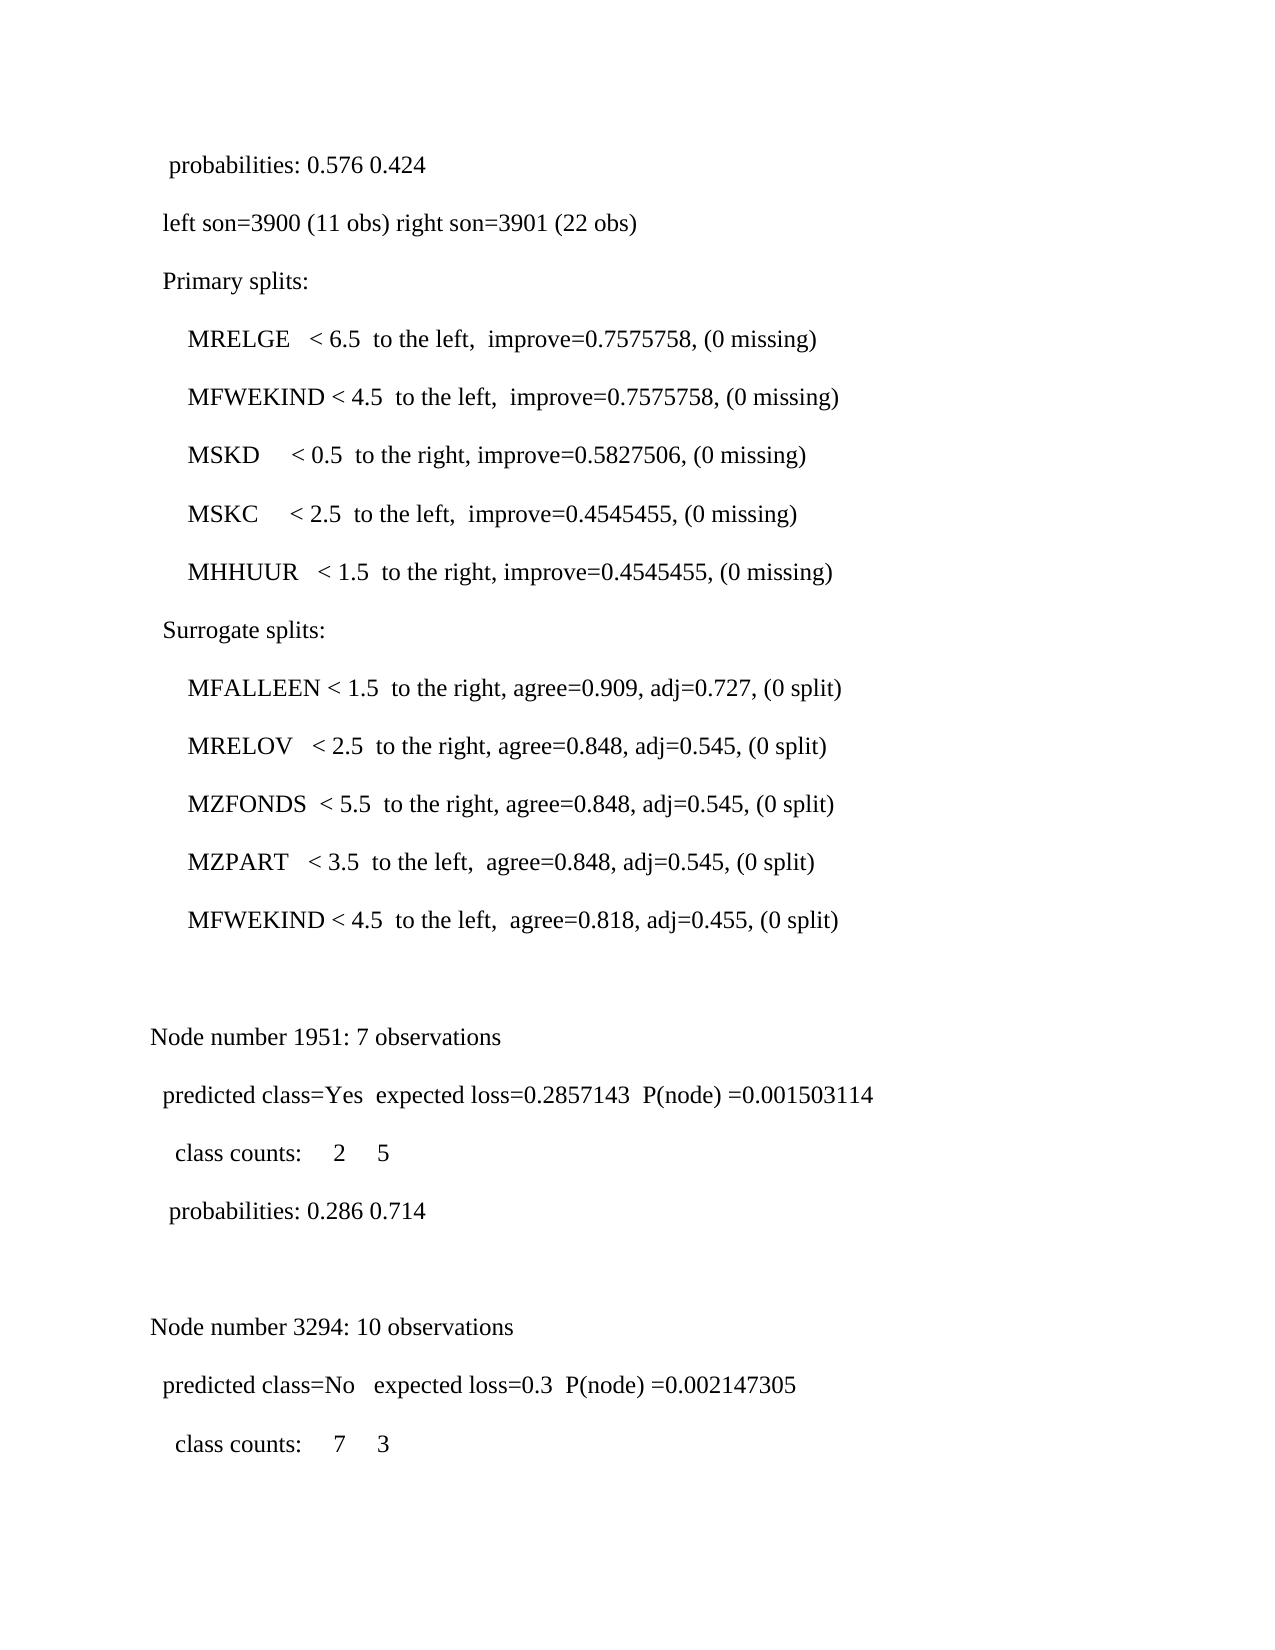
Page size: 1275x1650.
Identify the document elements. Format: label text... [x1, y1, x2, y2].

text MRELGE < 6.5 to the left, improve=0.7575758, (0 missing) [150, 324, 1120, 353]
text Node number 1951: 7 observations [150, 1022, 1120, 1051]
text class counts: 2 5 [150, 1138, 1120, 1167]
text MSKC < 2.5 to the left, improve=0.4545455, (0 missing) [150, 499, 1120, 527]
text predicted class=No expected loss=0.3 P(node) =0.002147305 [150, 1371, 1120, 1399]
text Node number 3294: 10 observations [150, 1312, 1120, 1341]
text MRELOV < 2.5 to the right, agree=0.848, adj=0.545, (0 split) [150, 731, 1120, 760]
text Surrogate splits: [150, 615, 1120, 644]
text class counts: 7 3 [150, 1429, 1120, 1457]
text MZFONDS < 5.5 to the right, agree=0.848, adj=0.545, (0 split) [150, 789, 1120, 818]
text probabilities: 0.286 0.714 [150, 1196, 1120, 1225]
text MFALLEEN < 1.5 to the right, agree=0.909, adj=0.727, (0 split) [150, 673, 1120, 702]
text MHHUUR < 1.5 to the right, improve=0.4545455, (0 missing) [150, 557, 1120, 586]
text Primary splits: [150, 266, 1120, 295]
text MFWEKIND < 4.5 to the left, improve=0.7575758, (0 missing) [150, 382, 1120, 411]
text MZPART < 3.5 to the left, agree=0.848, adj=0.545, (0 split) [150, 847, 1120, 876]
text MSKD < 0.5 to the right, improve=0.5827506, (0 missing) [150, 441, 1120, 469]
text predicted class=Yes expected loss=0.2857143 P(node) =0.001503114 [150, 1080, 1120, 1109]
text probabilities: 0.576 0.424 [150, 150, 1120, 179]
text left son=3900 (11 obs) right son=3901 (22 obs) [150, 208, 1120, 237]
text MFWEKIND < 4.5 to the left, agree=0.818, adj=0.455, (0 split) [150, 906, 1120, 934]
